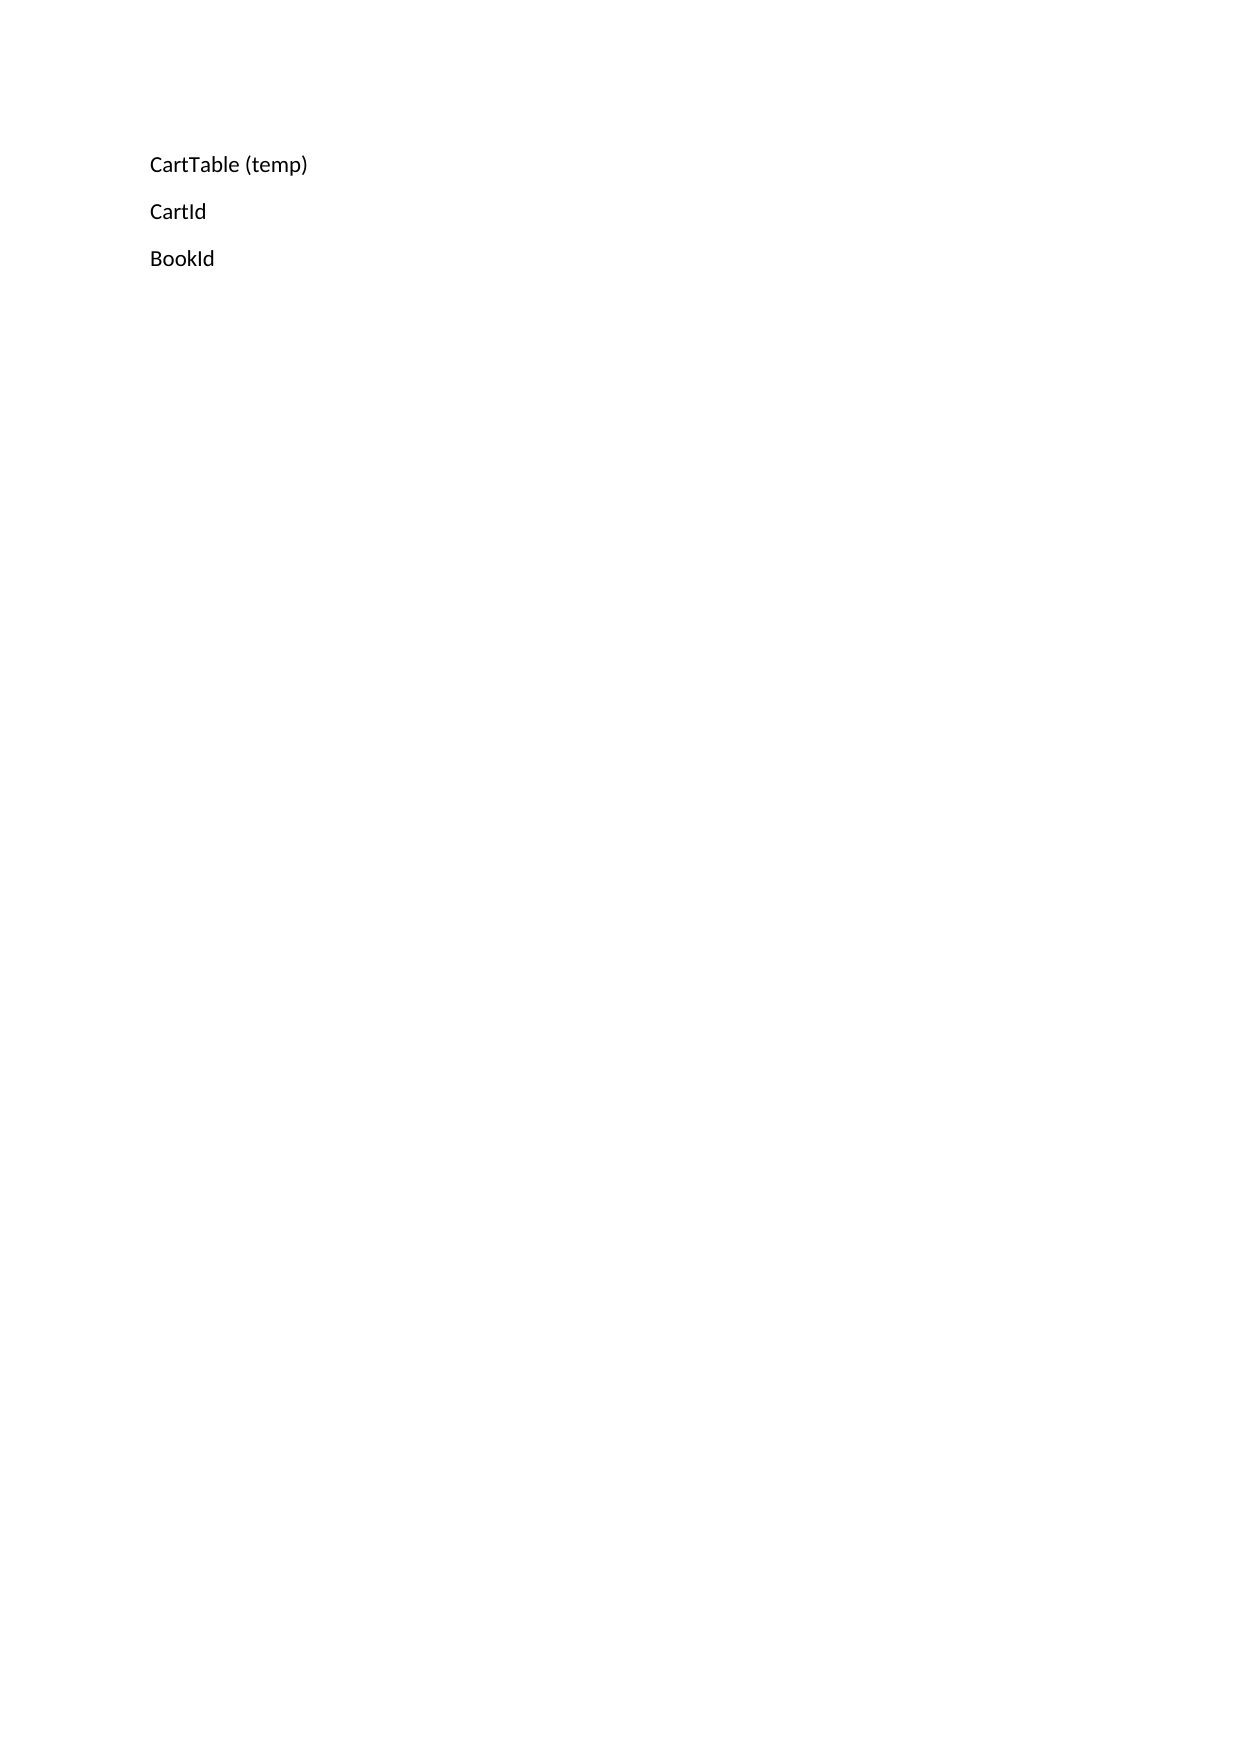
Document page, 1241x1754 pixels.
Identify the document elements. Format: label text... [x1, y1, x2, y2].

text CartId [150, 197, 1090, 225]
text BookId [150, 244, 1090, 272]
text CartTable (temp) [150, 150, 1090, 178]
